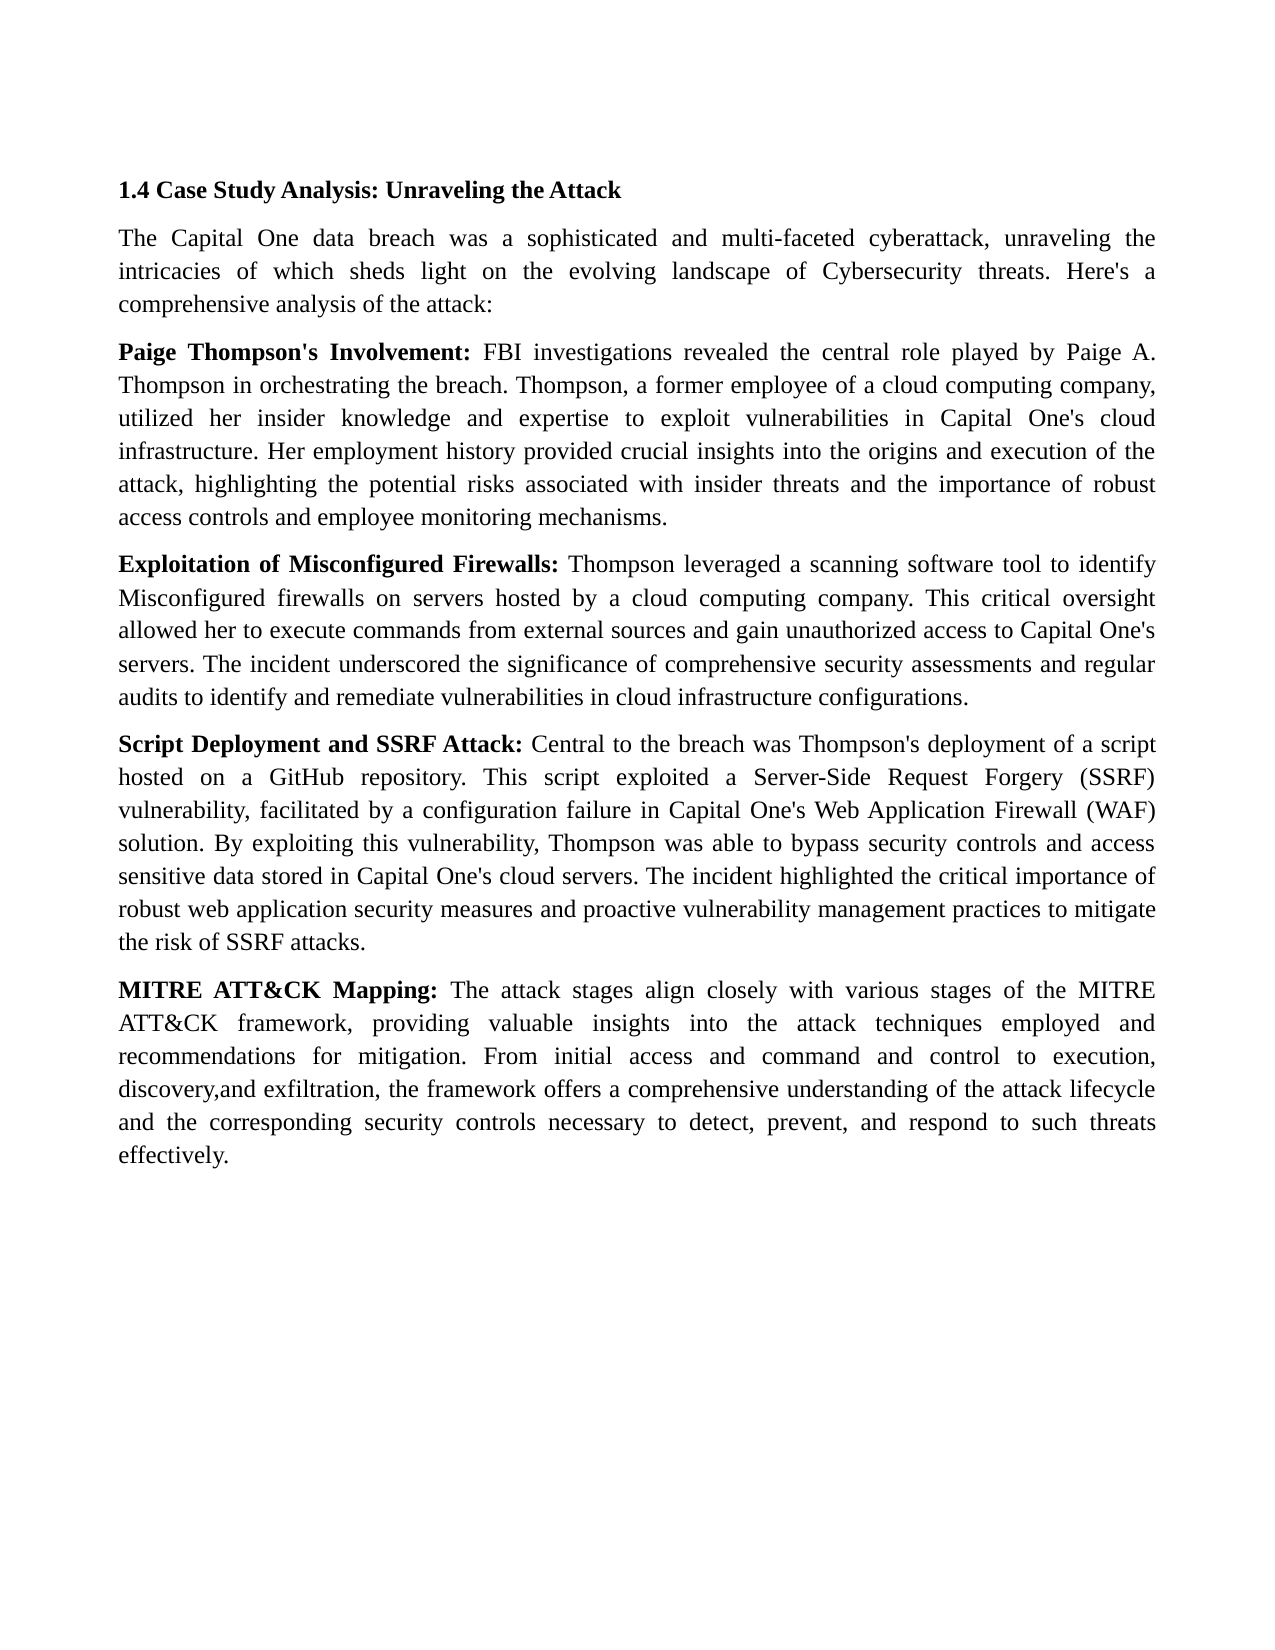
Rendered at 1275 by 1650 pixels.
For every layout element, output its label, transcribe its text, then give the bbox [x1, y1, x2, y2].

text MITRE ATT&CK Mapping: The attack stages align closely with various stages of the MITRE ATT&CK framework, providing valuable insights into the attack techniques employed and recommendations for mitigation. From initial access and command and control to execution, discovery,and exfiltration, the framework offers a comprehensive understanding of the attack lifecycle and the corresponding security controls necessary to detect, prevent, and respond to such threats effectively. [118, 975, 1157, 1169]
text The Capital One data breach was a sophisticated and multi-faceted cyberattack, unraveling the intricacies of which sheds light on the evolving landscape of Cybersecurity threats. Here's a comprehensive analysis of the attack: [118, 223, 1157, 318]
text Exploitation of Misconfigured Firewalls: Thompson leveraged a scanning software tool to identify Misconfigured firewalls on servers hosted by a cloud computing company. This critical oversight allowed her to execute commands from external sources and gain unauthorized access to Capital One's servers. The incident underscored the significance of comprehensive security assessments and regular audits to identify and remediate vulnerabilities in cloud infrastructure configurations. [118, 549, 1157, 710]
text 1.4 Case Study Analysis: Unraveling the Attack [118, 176, 1157, 204]
text Paige Thompson's Involvement: FBI investigations revealed the central role played by Paige A. Thompson in orchestrating the breach. Thompson, a former employee of a cloud computing company, utilized her insider knowledge and expertise to exploit vulnerabilities in Capital One's cloud infrastructure. Her employment history provided crucial insights into the origins and execution of the attack, highlighting the potential risks associated with insider threats and the importance of robust access controls and employee monitoring mechanisms. [118, 337, 1157, 531]
text Script Deployment and SSRF Attack: Central to the breach was Thompson's deployment of a script hosted on a GitHub repository. This script exploited a Server-Side Request Forgery (SSRF) vulnerability, facilitated by a configuration failure in Capital One's Web Application Firewall (WAF) solution. By exploiting this vulnerability, Thompson was able to bypass security controls and access sensitive data stored in Capital One's cloud servers. The incident highlighted the critical importance of robust web application security measures and proactive vulnerability management practices to mitigate the risk of SSRF attacks. [118, 729, 1157, 956]
